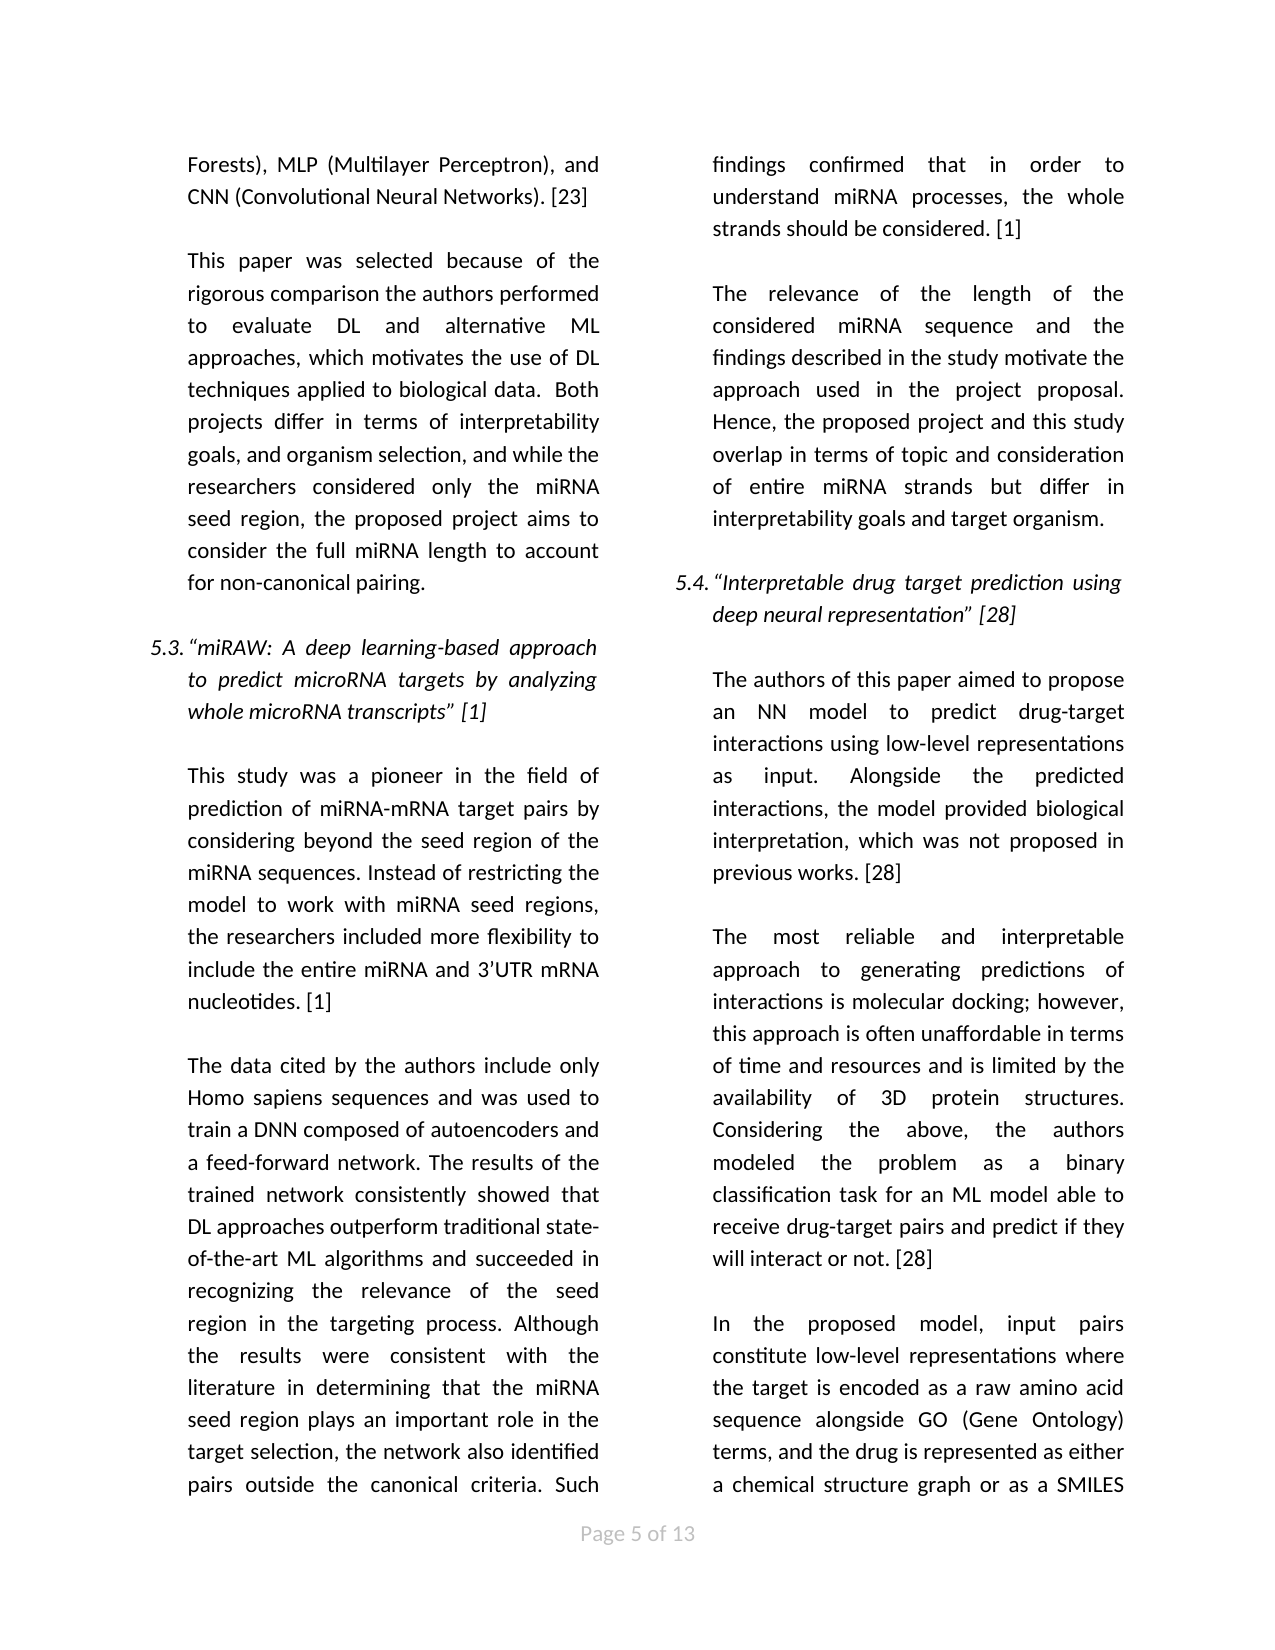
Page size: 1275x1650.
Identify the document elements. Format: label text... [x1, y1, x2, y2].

list “miRAW: A deep learning-based approach to predict microRNA targets by analyzing whole microRNA transcripts” [1] [150, 633, 600, 725]
list “Interpretable drug target prediction using deep neural representation” [28] [675, 568, 1125, 629]
list The authors of this paper aimed to propose an NN model to predict drug-target interactions using low-level representations as input. Alongside the predicted interactions, the model provided biological interpretation, which was not proposed in previous works. [28] [712, 665, 1125, 886]
list This paper was selected because of the rigorous comparison the authors performed to evaluate DL and alternative ML approaches, which motivates the use of DL techniques applied to biological data. Both projects differ in terms of interpretability goals, and organism selection, and while the researchers considered only the miRNA seed region, the proposed project aims to consider the full miRNA length to account for non-canonical pairing. [187, 247, 600, 596]
list This study was a pioneer in the field of prediction of miRNA-mRNA target pairs by considering beyond the seed region of the miRNA sequences. Instead of restricting the model to work with miRNA seed regions, the researchers included more flexibility to include the entire miRNA and 3’UTR mRNA nucleotides. [1] [187, 762, 600, 1015]
list The most reliable and interpretable approach to generating predictions of interactions is molecular docking; however, this approach is often unaffordable in terms of time and resources and is limited by the availability of 3D protein structures. Considering the above, the authors modeled the problem as a binary classification task for an ML model able to receive drug-target pairs and predict if they will interact or not. [28] [712, 922, 1125, 1272]
list The relevance of the length of the considered miRNA sequence and the findings described in the study motivate the approach used in the project proposal. Hence, the proposed project and this study overlap in terms of topic and consideration of entire miRNA strands but differ in interpretability goals and target organism. [712, 279, 1125, 532]
